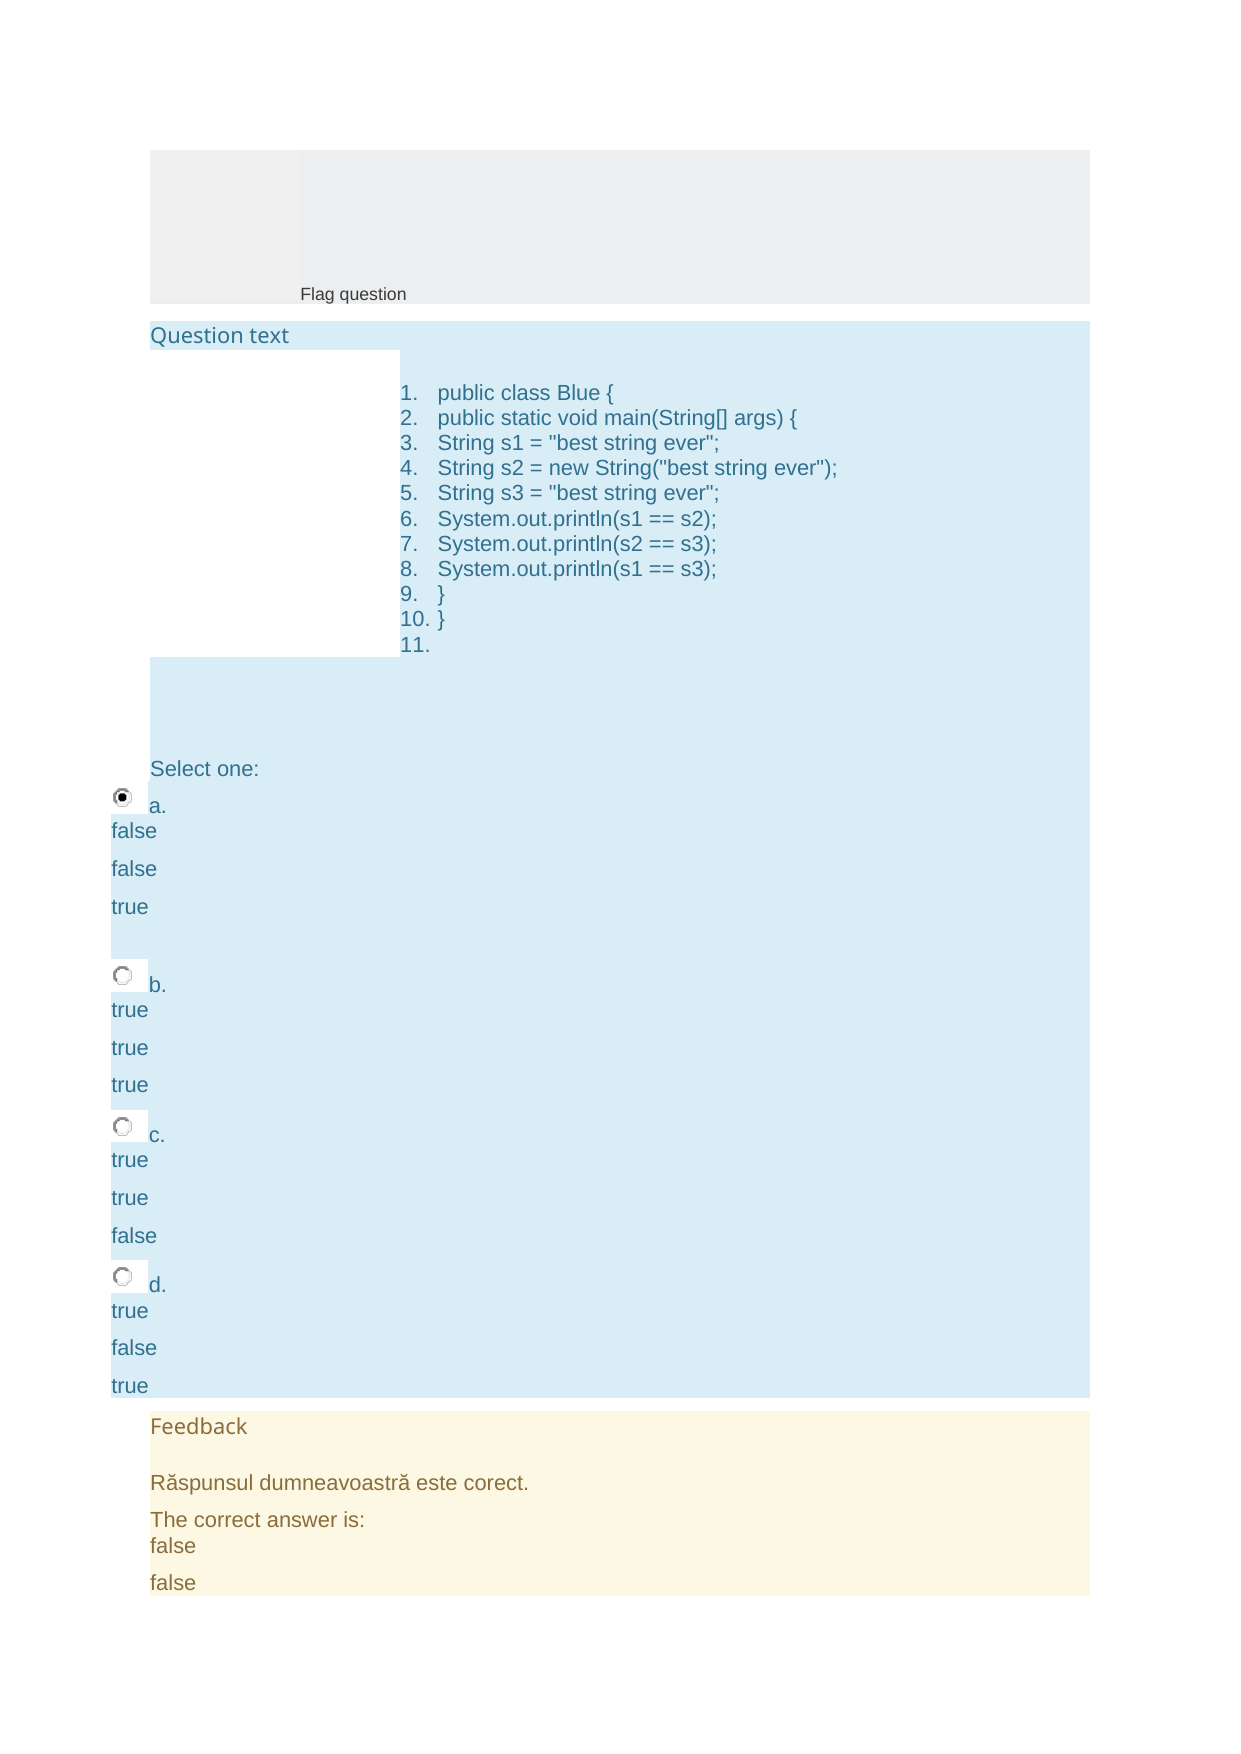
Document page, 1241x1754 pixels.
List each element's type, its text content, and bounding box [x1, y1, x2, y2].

text true [111, 1034, 1090, 1060]
text false [111, 856, 1090, 881]
text false [111, 818, 1090, 843]
text a. [111, 781, 1090, 818]
text true [111, 1072, 1090, 1097]
list String s1 = "best string ever"; [400, 430, 1090, 455]
list public static void main(String[] args) { [400, 405, 1090, 430]
text false [111, 1223, 1090, 1248]
list System.out.println(s1 == s3); [400, 556, 1090, 581]
text false [111, 1335, 1090, 1361]
text The correct answer is: [150, 1507, 1090, 1533]
list System.out.println(s1 == s2); [400, 506, 1090, 531]
list public class Blue { [400, 379, 1090, 405]
text Select one: [150, 756, 1090, 781]
text true [111, 1185, 1090, 1210]
text true [111, 894, 1090, 947]
text true [111, 1147, 1090, 1172]
list } [400, 606, 1090, 632]
text true [111, 1298, 1090, 1323]
text true [111, 1373, 1090, 1398]
list String s2 = new String("best string ever"); [400, 455, 1090, 480]
text Răspunsul dumneavoastră este corect. [150, 1470, 1090, 1495]
text Feedback [150, 1411, 1090, 1441]
list String s3 = "best string ever"; [400, 480, 1090, 506]
text c. [111, 1110, 1090, 1147]
text d. [111, 1260, 1090, 1298]
text false [150, 1533, 1090, 1558]
text Question text [150, 321, 1090, 350]
text true [111, 997, 1090, 1022]
text false [150, 1570, 1090, 1596]
text Flag question [150, 150, 1090, 304]
list } [400, 581, 1090, 606]
list System.out.println(s2 == s3); [400, 531, 1090, 556]
text b. [111, 959, 1090, 997]
